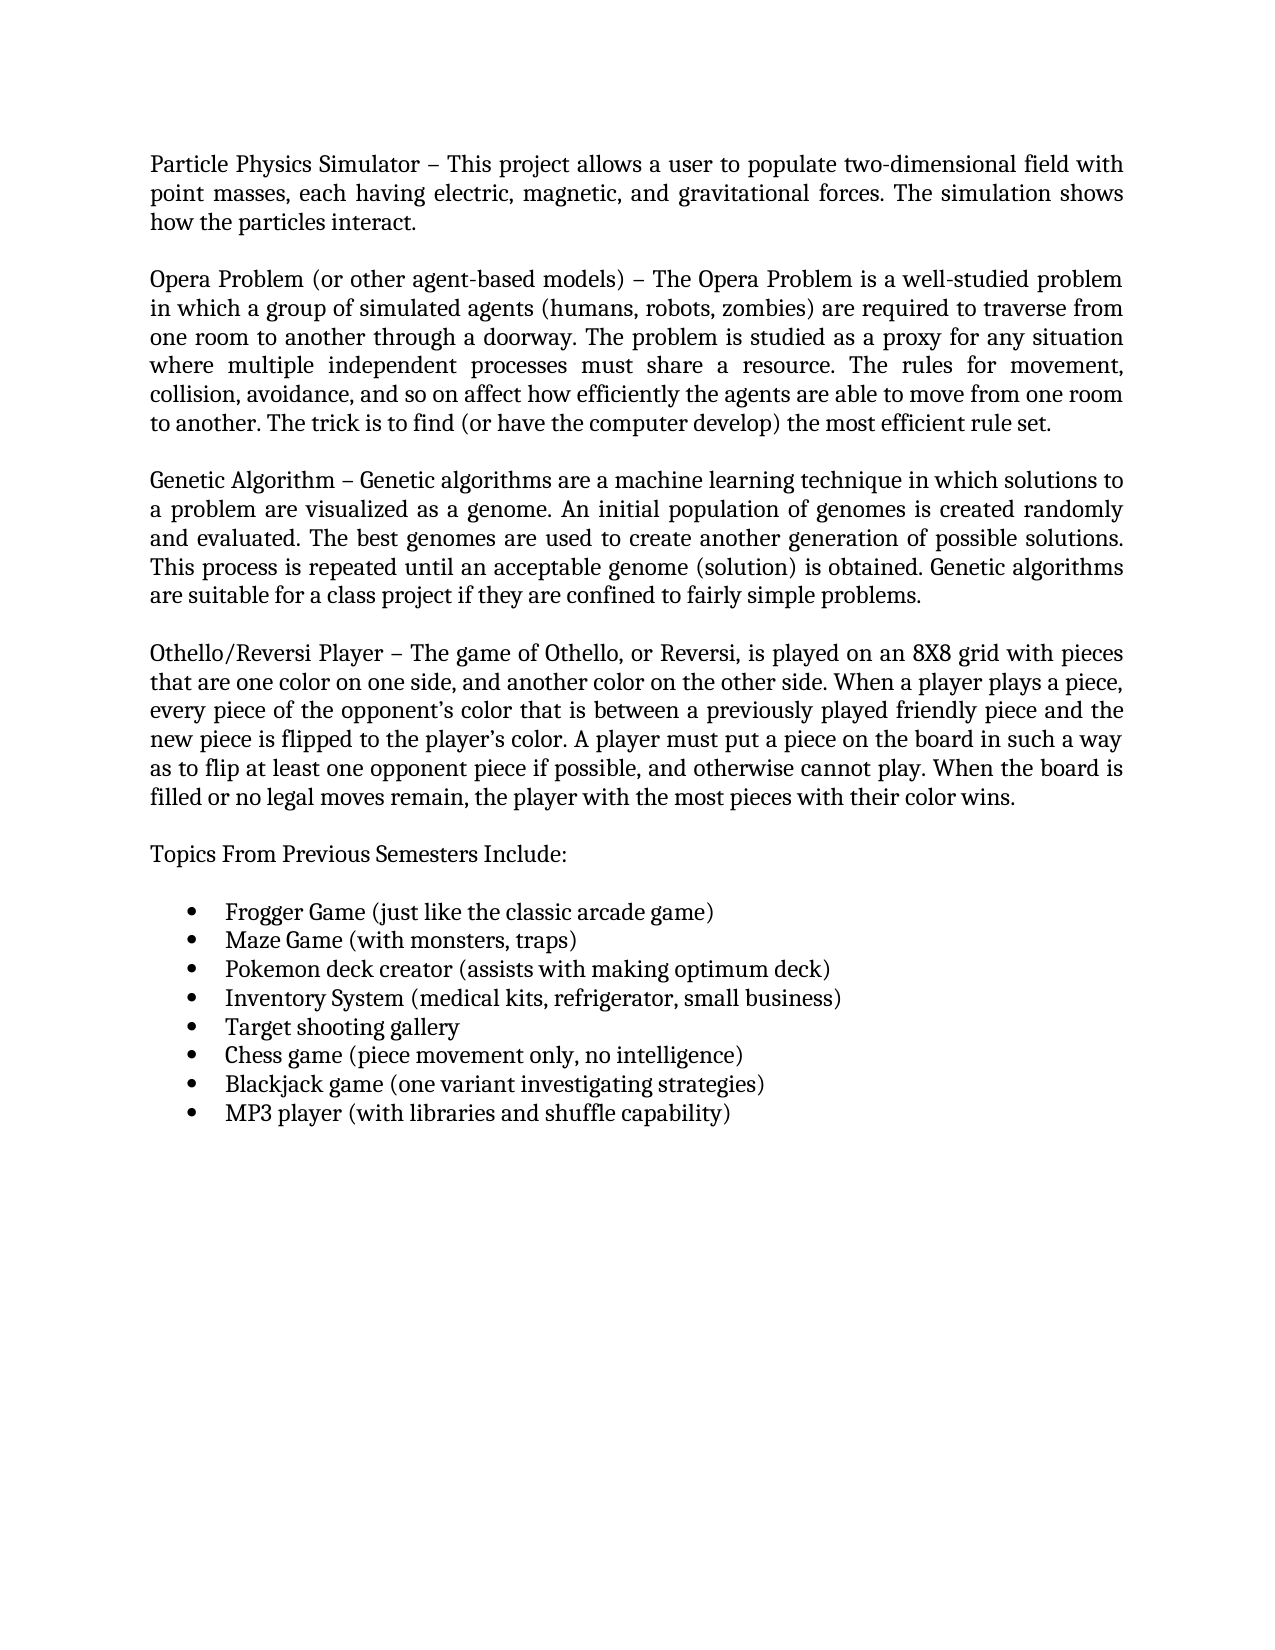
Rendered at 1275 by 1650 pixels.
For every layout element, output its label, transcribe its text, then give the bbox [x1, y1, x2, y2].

list Target shooting gallery [187, 1012, 1125, 1041]
text Othello/Reversi Player – The game of Othello, or Reversi, is played on an 8X8 grid with pieces that are one color on one side, and another color on the other side. When a player plays a piece, every piece of the opponent’s color that is between a previously played friendly piece and the new piece is flipped to the player’s color. A player must put a piece on the board in such a way as to flip at least one opponent piece if possible, and otherwise cannot play. When the board is filled or no legal moves remain, the player with the most pieces with their color wins. [150, 639, 1125, 811]
list Pokemon deck creator (assists with making optimum deck) [187, 955, 1125, 984]
list Chess game (piece movement only, no intelligence) [187, 1041, 1125, 1070]
list Blackjack game (one variant investigating strategies) [187, 1070, 1125, 1099]
text Particle Physics Simulator – This project allows a user to populate two-dimensional field with point masses, each having electric, magnetic, and gravitational forces. The simulation shows how the particles interact. [150, 150, 1125, 236]
text Opera Problem (or other agent-based models) – The Opera Problem is a well-studied problem in which a group of simulated agents (humans, robots, zombies) are required to traverse from one room to another through a doorway. The problem is studied as a proxy for any situation where multiple independent processes must share a resource. The rules for movement, collision, avoidance, and so on affect how efficiently the agents are able to move from one room to another. The trick is to find (or have the computer develop) the most efficient rule set. [150, 265, 1125, 437]
list Frogger Game (just like the classic arcade game) [187, 897, 1125, 926]
list Inventory System (medical kits, refrigerator, small business) [187, 984, 1125, 1012]
text Topics From Previous Semesters Include: [150, 840, 1125, 869]
list Maze Game (with monsters, traps) [187, 926, 1125, 955]
text Genetic Algorithm – Genetic algorithms are a machine learning technique in which solutions to a problem are visualized as a genome. An initial population of genomes is created randomly and evaluated. The best genomes are used to create another generation of possible solutions. This process is repeated until an acceptable genome (solution) is obtained. Genetic algorithms are suitable for a class project if they are confined to fairly simple problems. [150, 466, 1125, 610]
list MP3 player (with libraries and shuffle capability) [187, 1099, 1125, 1127]
